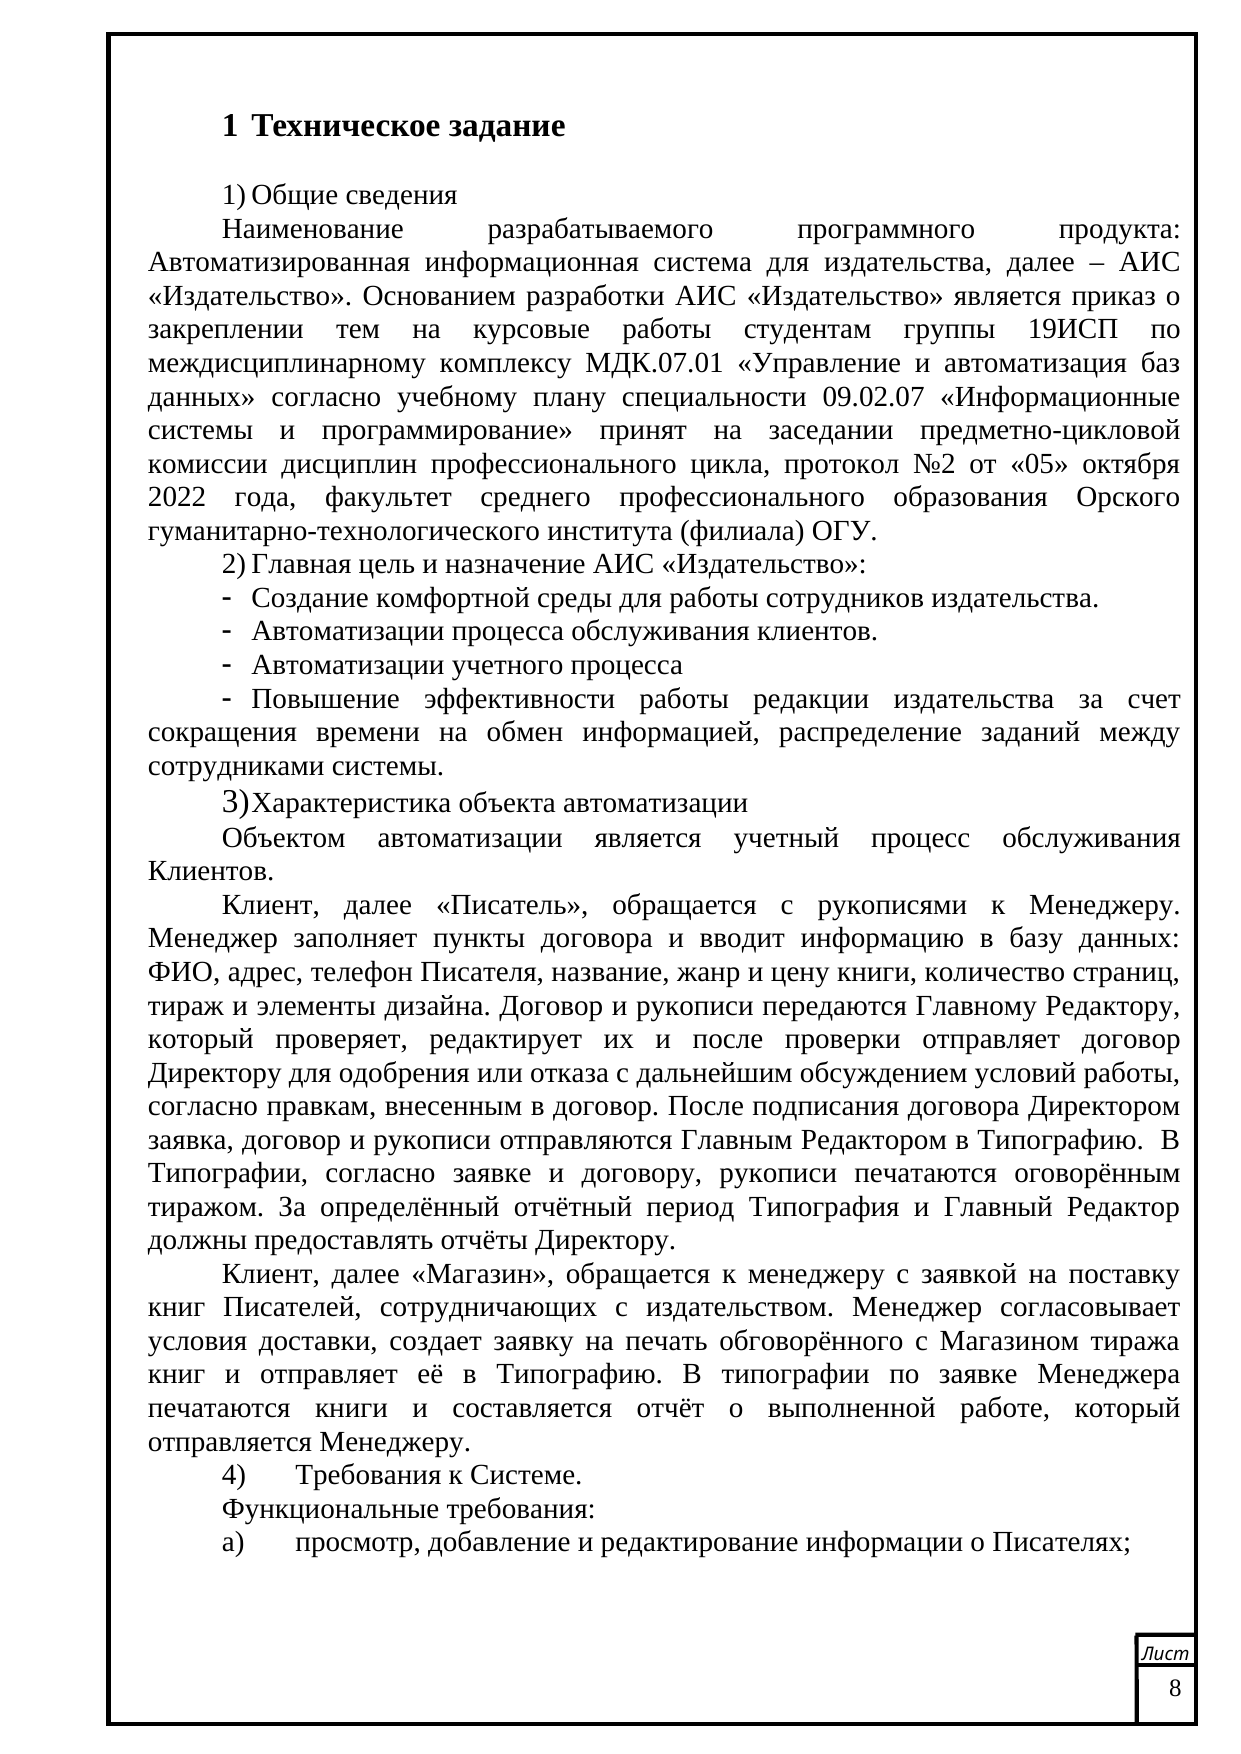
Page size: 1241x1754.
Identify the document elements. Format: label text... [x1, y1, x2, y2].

list Техническое задание [148, 106, 1181, 144]
list просмотр, добавление и редактирование информации о Писателях; [148, 1524, 1181, 1558]
text Наименование разрабатываемого программного продукта: Автоматизированная информационная система для издательства, далее – АИС «Издательство». Основанием разработки АИС «Издательство» является приказ о закреплении тем на курсовые работы студентам группы 19ИСП по междисциплинарному комплексу МДК.07.01 «Управление и автоматизация баз данных» согласно учебному плану специальности 09.02.07 «Информационные системы и программирование» принят на заседании предметно-цикловой комиссии дисциплин профессионального цикла, протокол №2 от «05» октября 2022 года, факультет среднего профессионального образования Орского гуманитарно-технологического института (филиала) ОГУ. [148, 211, 1181, 546]
list Автоматизации процесса обслуживания клиентов. [148, 613, 1181, 647]
list Функциональные требования: [148, 1491, 1181, 1524]
list Повышение эффективности работы редакции издательства за счет сокращения времени на обмен информацией, распределение заданий между сотрудниками системы. [148, 681, 1181, 782]
list Автоматизации учетного процесса [148, 647, 1181, 681]
list Характеристика объекта автоматизации [148, 782, 1181, 820]
text Объектом автоматизации является учетный процесс обслуживания Клиентов. [148, 820, 1181, 887]
text Клиент, далее «Магазин», обращается к менеджеру с заявкой на поставку книг Писателей, сотрудничающих с издательством. Менеджер согласовывает условия доставки, создает заявку на печать обговорённого с Магазином тиража книг и отправляет её в Типографию. В типографии по заявке Менеджера печатаются книги и составляется отчёт о выполненной работе, который отправляется Менеджеру. [148, 1256, 1181, 1457]
list Клиент, далее «Писатель», обращается с рукописями к Менеджеру. Менеджер заполняет пункты договора и вводит информацию в базу данных: ФИО, адрес, телефон Писателя, название, жанр и цену книги, количество страниц, тираж и элементы дизайна. Договор и рукописи передаются Главному Редактору, который проверяет, редактирует их и после проверки отправляет договор Директору для одобрения или отказа с дальнейшим обсуждением условий работы, согласно правкам, внесенным в договор. После подписания договора Директором заявка, договор и рукописи отправляются Главным Редактором в Типографию. В Типографии, согласно заявке и договору, рукописи печатаются оговорённым тиражом. За определённый отчётный период Типография и Главный Редактор должны предоставлять отчёты Директору. [148, 887, 1181, 1256]
list Создание комфортной среды для работы сотрудников издательства. [148, 580, 1181, 613]
list Главная цель и назначение АИС «Издательство»: [148, 546, 1181, 580]
list Требования к Системе. [148, 1457, 1181, 1491]
list Общие сведения [148, 177, 1181, 211]
